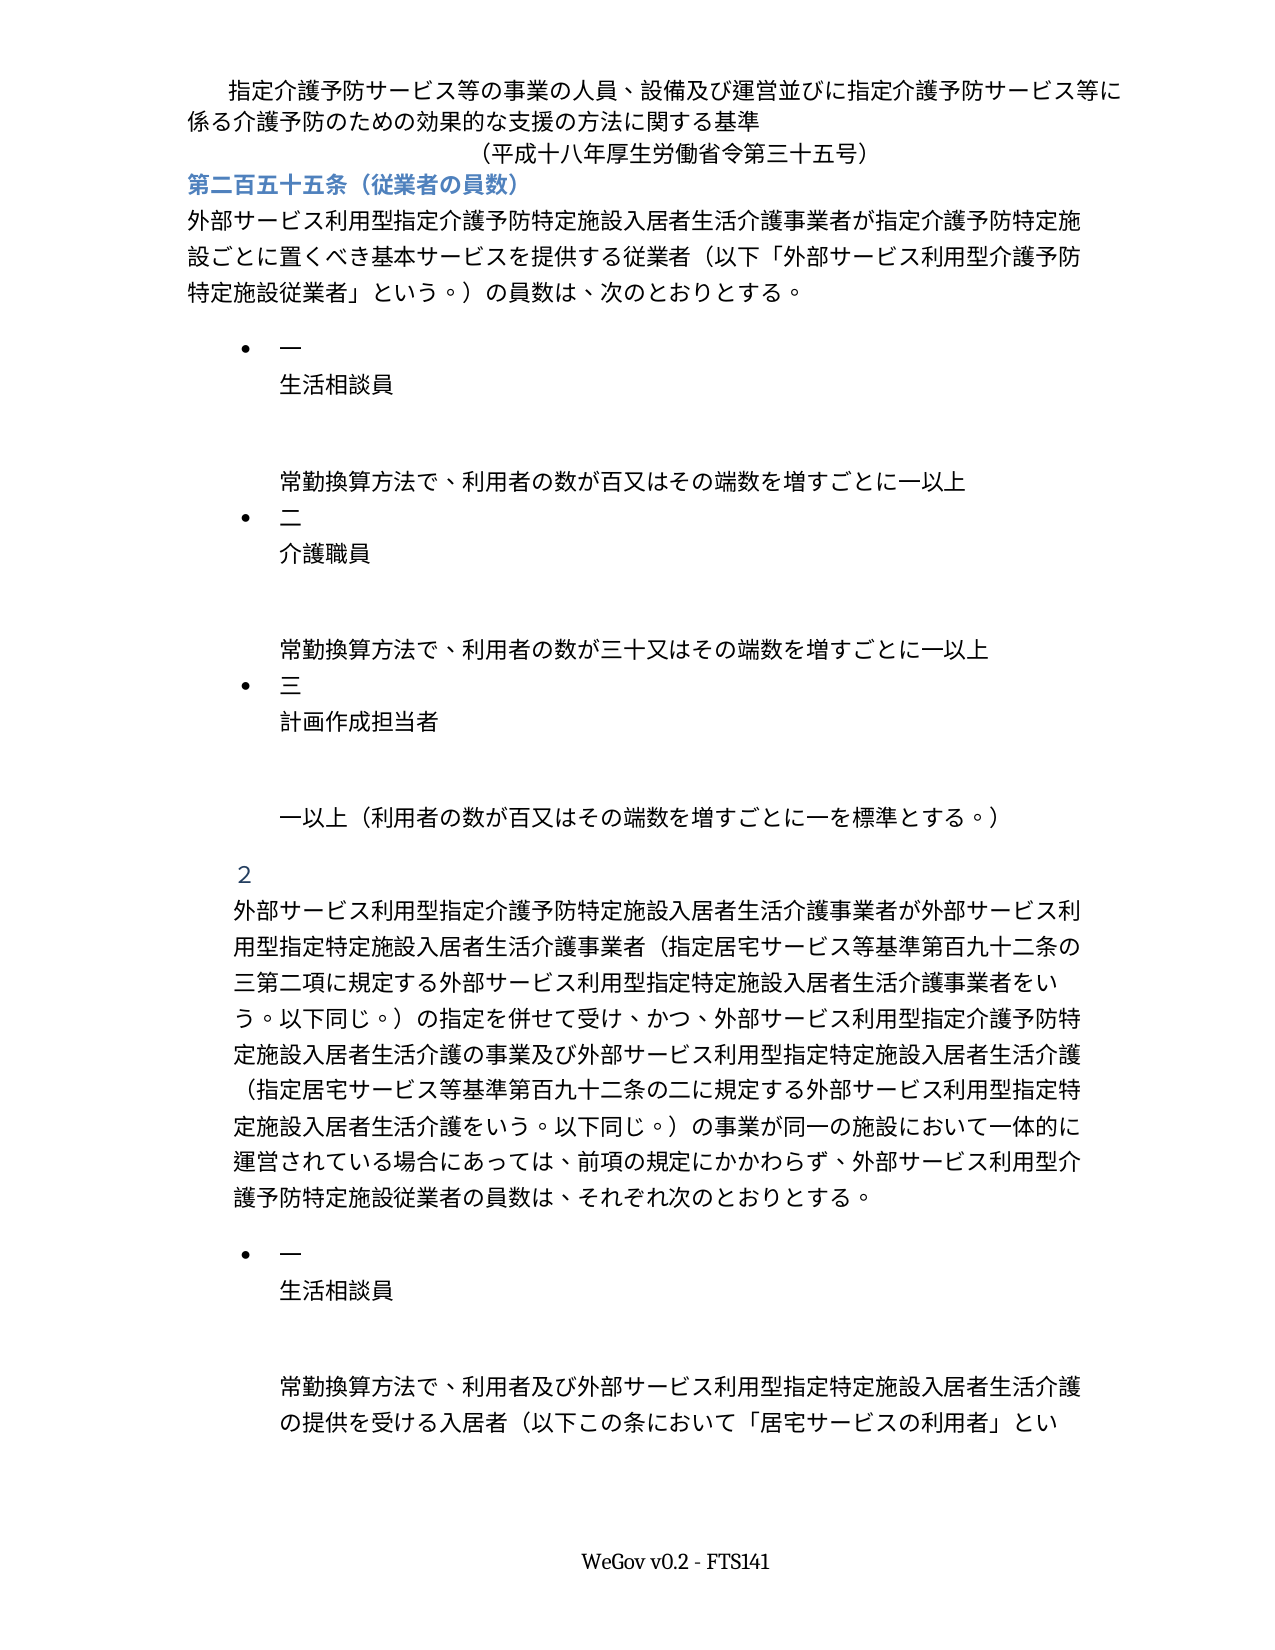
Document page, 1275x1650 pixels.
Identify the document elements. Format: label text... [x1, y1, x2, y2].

list 三 計画作成担当者 一以上（利用者の数が百又はその端数を増すごとに一を標準とする。） [242, 670, 1087, 833]
subtitle ２ [233, 859, 1087, 890]
subtitle 第二百五十五条（従業者の員数） [187, 169, 1087, 200]
text 外部サービス利用型指定介護予防特定施設入居者生活介護事業者が指定介護予防特定施設ごとに置くべき基本サービスを提供する従業者（以下「外部サービス利用型介護予防特定施設従業者」という。）の員数は、次のとおりとする。 [187, 205, 1087, 308]
text 外部サービス利用型指定介護予防特定施設入居者生活介護事業者が外部サービス利用型指定特定施設入居者生活介護事業者（指定居宅サービス等基準第百九十二条の三第二項に規定する外部サービス利用型指定特定施設入居者生活介護事業者をいう。以下同じ。）の指定を併せて受け、かつ、外部サービス利用型指定介護予防特定施設入居者生活介護の事業及び外部サービス利用型指定特定施設入居者生活介護（指定居宅サービス等基準第百九十二条の二に規定する外部サービス利用型指定特定施設入居者生活介護をいう。以下同じ。）の事業が同一の施設において一体的に運営されている場合にあっては、前項の規定にかかわらず、外部サービス利用型介護予防特定施設従業者の員数は、それぞれ次のとおりとする。 [233, 895, 1087, 1213]
list 一 生活相談員 常勤換算方法で、利用者の数が百又はその端数を増すごとに一以上 [242, 333, 1087, 497]
list 二 介護職員 常勤換算方法で、利用者の数が三十又はその端数を増すごとに一以上 [242, 502, 1087, 665]
list 一 生活相談員 常勤換算方法で、利用者及び外部サービス利用型指定特定施設入居者生活介護の提供を受ける入居者（以下この条において「居宅サービスの利用者」という。）の合計数（以下この条において「総利用者数」という。）が百又はその端数を増すごとに一以上 [242, 1239, 1087, 1438]
